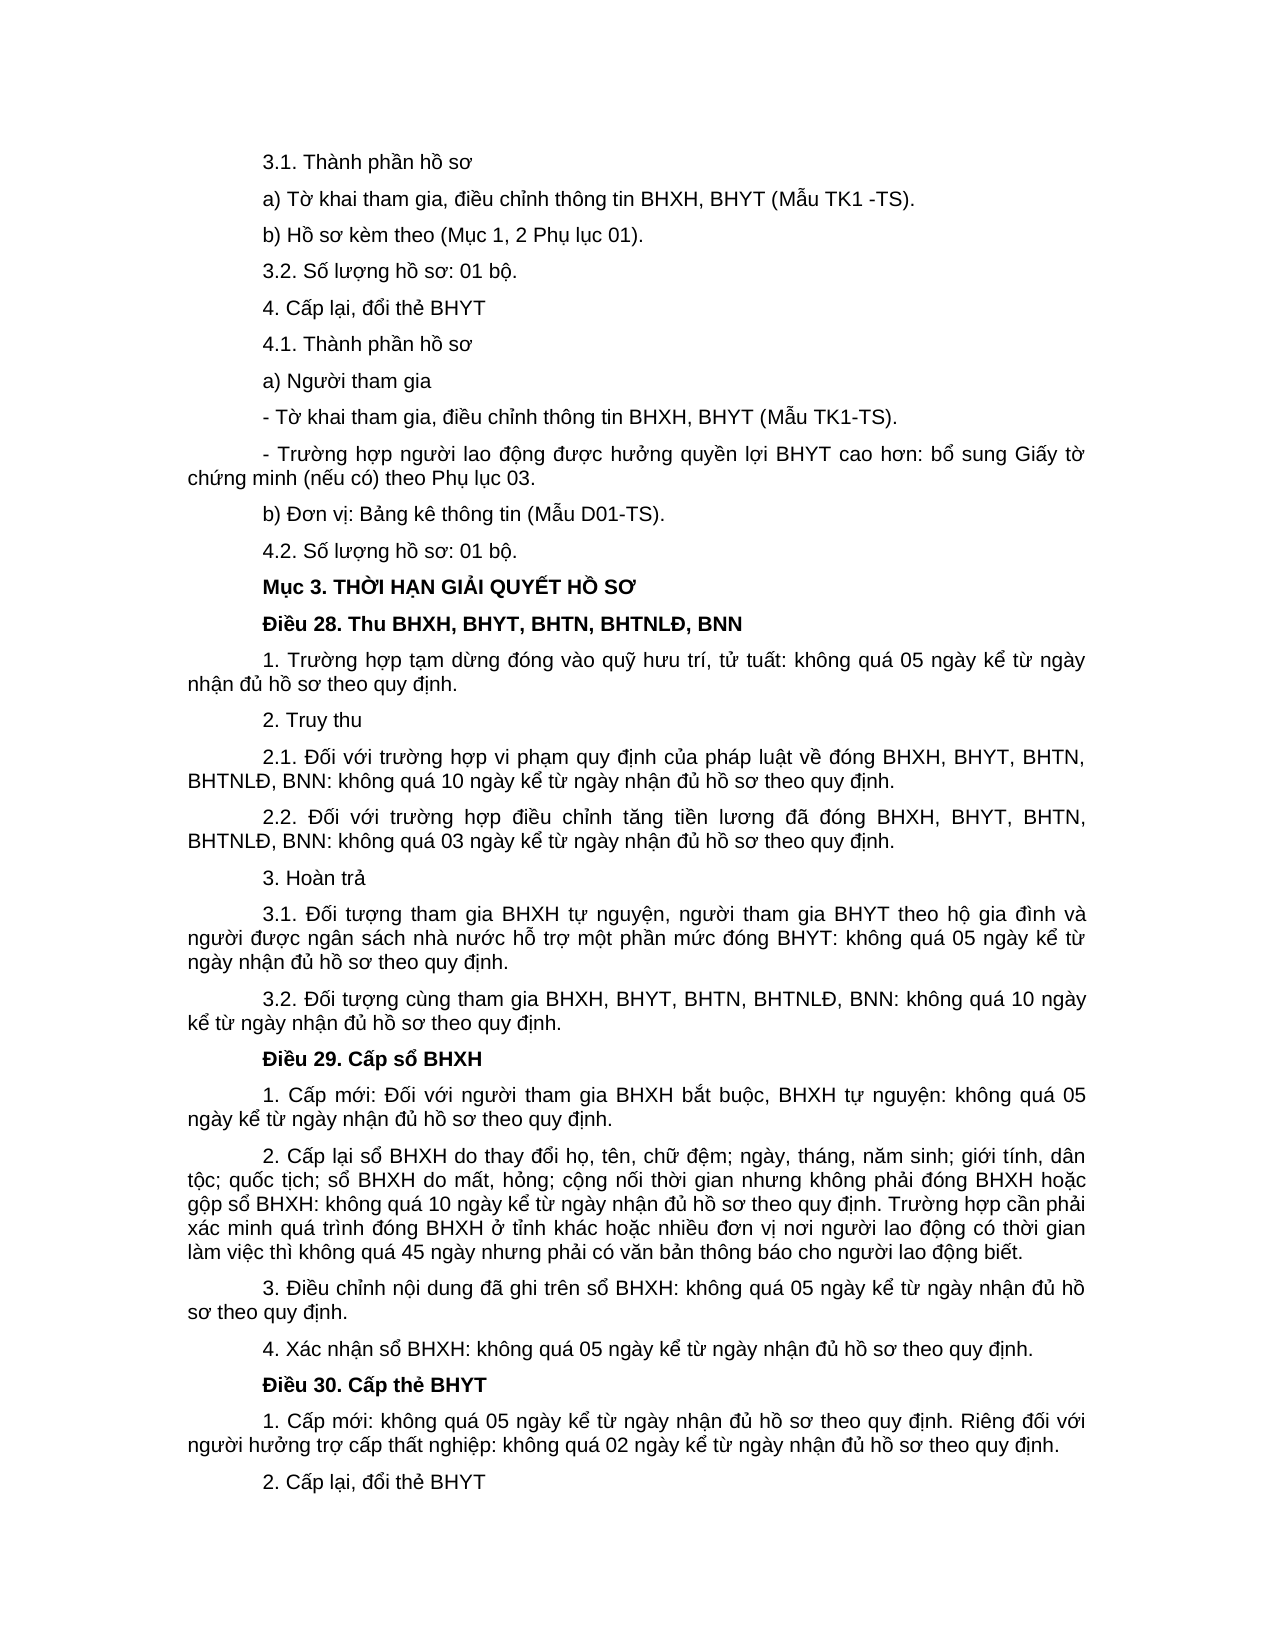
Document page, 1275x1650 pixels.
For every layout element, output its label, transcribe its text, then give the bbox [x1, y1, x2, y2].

text 3.2. Đối tượng cùng tham gia BHXH, BHYT, BHTN, BHTNLĐ, BNN: không quá 10 ngày kể từ ngày nhận đủ hồ sơ theo quy định. [187, 986, 1087, 1034]
text Điều 30. Cấp thẻ BHYT [187, 1373, 1087, 1397]
text 1. Cấp mới: không quá 05 ngày kể từ ngày nhận đủ hồ sơ theo quy định. Riêng đối với người hưởng trợ cấp thất nghiệp: không quá 02 ngày kể từ ngày nhận đủ hồ sơ theo quy định. [187, 1409, 1087, 1457]
text b) Hồ sơ kèm theo (Mục 1, 2 Phụ lục 01). [187, 223, 1087, 247]
text a) Người tham gia [187, 369, 1087, 393]
text 3. Điều chỉnh nội dung đã ghi trên sổ BHXH: không quá 05 ngày kể từ ngày nhận đủ hồ sơ theo quy định. [187, 1276, 1087, 1324]
text 3.2. Số lượng hồ sơ: 01 bộ. [187, 259, 1087, 283]
text 2.2. Đối với trường hợp điều chỉnh tăng tiền lương đã đóng BHXH, BHYT, BHTN, BHTNLĐ, BNN: không quá 03 ngày kể từ ngày nhận đủ hồ sơ theo quy định. [187, 805, 1087, 853]
text Mục 3. THỜI HẠN GIẢI QUYẾT HỒ SƠ [187, 575, 1087, 599]
text 4.2. Số lượng hồ sơ: 01 bộ. [187, 538, 1087, 562]
text 2.1. Đối với trường hợp vi phạm quy định của pháp luật về đóng BHXH, BHYT, BHTN, BHTNLĐ, BNN: không quá 10 ngày kể từ ngày nhận đủ hồ sơ theo quy định. [187, 745, 1087, 793]
text - Trường hợp người lao động được hưởng quyền lợi BHYT cao hơn: bổ sung Giấy tờ chứng minh (nếu có) theo Phụ lục 03. [187, 442, 1087, 489]
text 4. Xác nhận sổ BHXH: không quá 05 ngày kể từ ngày nhận đủ hồ sơ theo quy định. [187, 1336, 1087, 1360]
text 3.1. Đối tượng tham gia BHXH tự nguyện, người tham gia BHYT theo hộ gia đình và người được ngân sách nhà nước hỗ trợ một phần mức đóng BHYT: không quá 05 ngày kể từ ngày nhận đủ hồ sơ theo quy định. [187, 902, 1087, 974]
text Điều 28. Thu BHXH, BHYT, BHTN, BHTNLĐ, BNN [187, 611, 1087, 635]
text 2. Cấp lại, đổi thẻ BHYT [187, 1470, 1087, 1494]
text b) Đơn vị: Bảng kê thông tin (Mẫu D01-TS). [187, 502, 1087, 526]
text 4.1. Thành phần hồ sơ [187, 332, 1087, 356]
text 1. Cấp mới: Đối với người tham gia BHXH bắt buộc, BHXH tự nguyện: không quá 05 ngày kể từ ngày nhận đủ hồ sơ theo quy định. [187, 1083, 1087, 1131]
text 3.1. Thành phần hồ sơ [187, 150, 1087, 174]
text 2. Cấp lại sổ BHXH do thay đổi họ, tên, chữ đệm; ngày, tháng, năm sinh; giới tính, dân tộc; quốc tịch; sổ BHXH do mất, hỏng; cộng nối thời gian nhưng không phải đóng BHXH hoặc gộp sổ BHXH: không quá 10 ngày kể từ ngày nhận đủ hồ sơ theo quy định. Trường hợp cần phải xác minh quá trình đóng BHXH ở tỉnh khác hoặc nhiều đơn vị nơi người lao động có thời gian làm việc thì không quá 45 ngày nhưng phải có văn bản thông báo cho người lao động biết. [187, 1144, 1087, 1263]
text 4. Cấp lại, đổi thẻ BHYT [187, 296, 1087, 320]
text 2. Truy thu [187, 708, 1087, 732]
text 1. Trường hợp tạm dừng đóng vào quỹ hưu trí, tử tuất: không quá 05 ngày kể từ ngày nhận đủ hồ sơ theo quy định. [187, 648, 1087, 696]
text - Tờ khai tham gia, điều chỉnh thông tin BHXH, BHYT (Mẫu TK1-TS). [187, 405, 1087, 429]
text a) Tờ khai tham gia, điều chỉnh thông tin BHXH, BHYT (Mẫu TK1 -TS). [187, 186, 1087, 210]
text Điều 29. Cấp sổ BHXH [187, 1047, 1087, 1071]
text 3. Hoàn trả [187, 866, 1087, 889]
